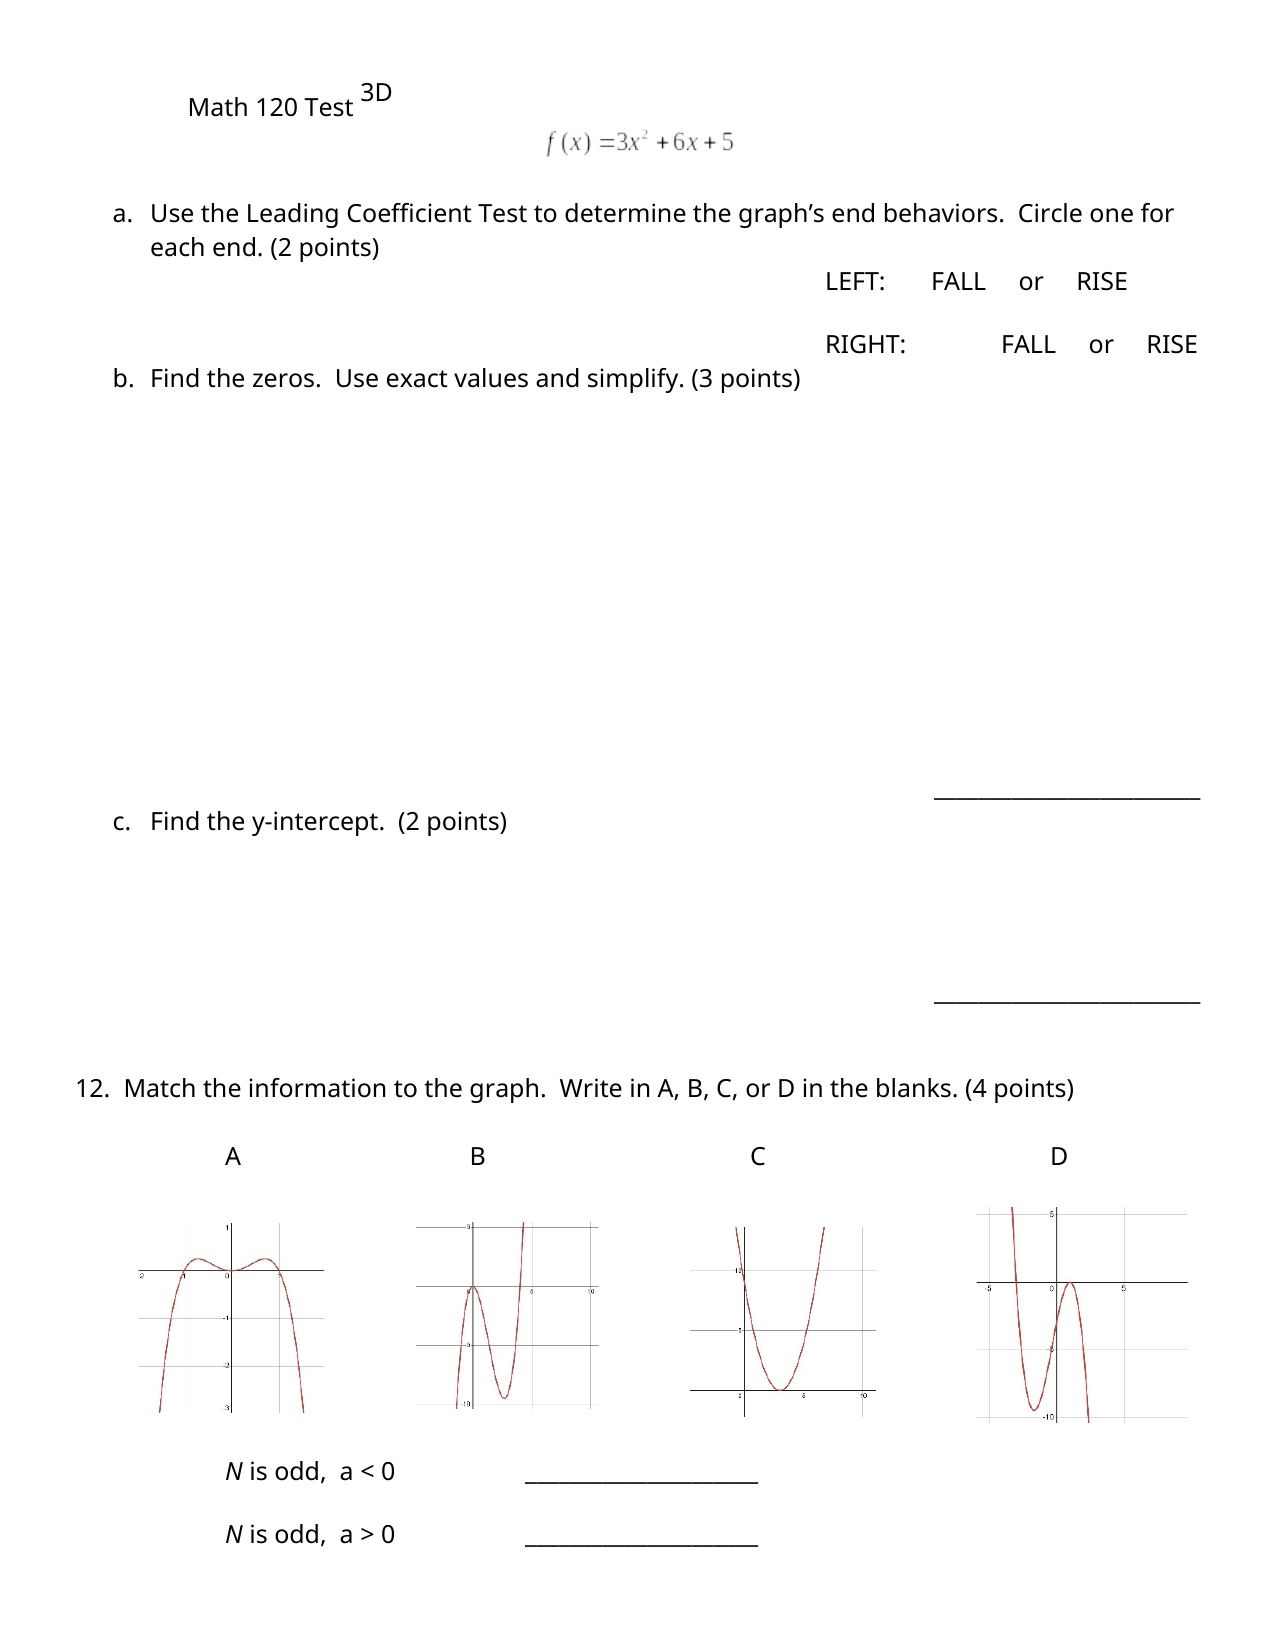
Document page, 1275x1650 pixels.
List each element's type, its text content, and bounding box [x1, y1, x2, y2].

text N is odd, a > 0 _____________________ [150, 1517, 1200, 1551]
list Use the Leading Coefficient Test to determine the graph’s end behaviors. Circle one for each end. (2 points) [112, 195, 1200, 263]
picture [136, 1223, 324, 1411]
picture [414, 1222, 599, 1407]
picture [975, 1207, 1187, 1420]
picture [688, 1227, 876, 1415]
text A B C D [75, 1138, 1200, 1207]
list LEFT: FALL or RISE [825, 263, 1200, 298]
list Find the zeros. Use exact values and simplify. (3 points) [112, 360, 1200, 394]
text N is odd, a < 0 _____________________ [75, 1454, 1200, 1488]
list RIGHT: FALL or RISE [825, 326, 1200, 360]
text ________________________ [825, 769, 1200, 803]
text 12. Match the information to the graph. Write in A, B, C, or D in the blanks. (4 points) [75, 1070, 1200, 1104]
list Find the y-intercept. (2 points) [112, 803, 1200, 837]
text ________________________ [825, 973, 1200, 1008]
